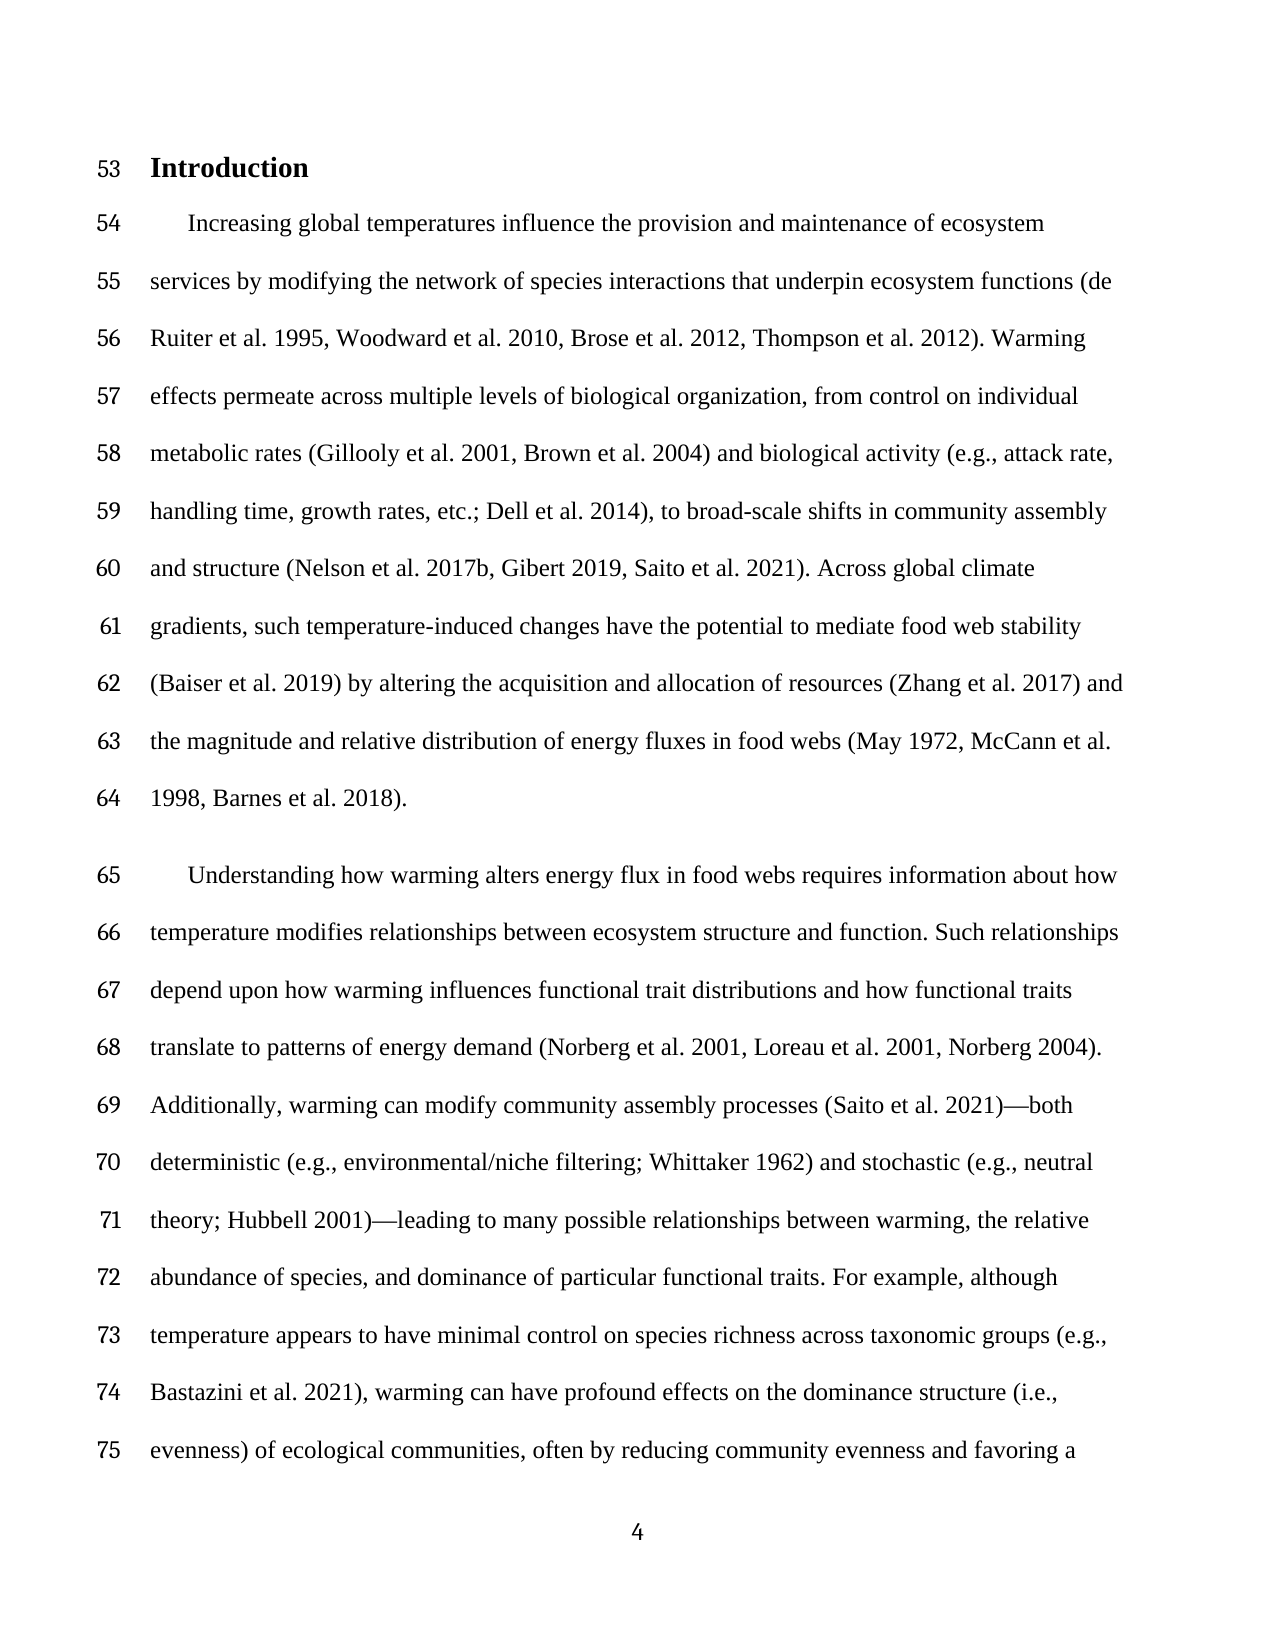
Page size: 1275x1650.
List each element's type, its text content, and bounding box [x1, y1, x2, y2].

subtitle Introduction [150, 150, 1125, 183]
text Increasing global temperatures influence the provision and maintenance of ecosystem services by modifying the network of species interactions that underpin ecosystem functions (de Ruiter et al. 1995, Woodward et al. 2010, Brose et al. 2012, Thompson et al. 2012). Warming effects permeate across multiple levels of biological organization, from control on individual metabolic rates (Gillooly et al. 2001, Brown et al. 2004) and biological activity (e.g., attack rate, handling time, growth rates, etc.; Dell et al. 2014), to broad-scale shifts in community assembly and structure (Nelson et al. 2017b, Gibert 2019, Saito et al. 2021). Across global climate gradients, such temperature-induced changes have the potential to mediate food web stability (Baiser et al. 2019) by altering the acquisition and allocation of resources (Zhang et al. 2017) and the magnitude and relative distribution of energy fluxes in food webs (May 1972, McCann et al. 1998, Barnes et al. 2018). [150, 208, 1125, 812]
